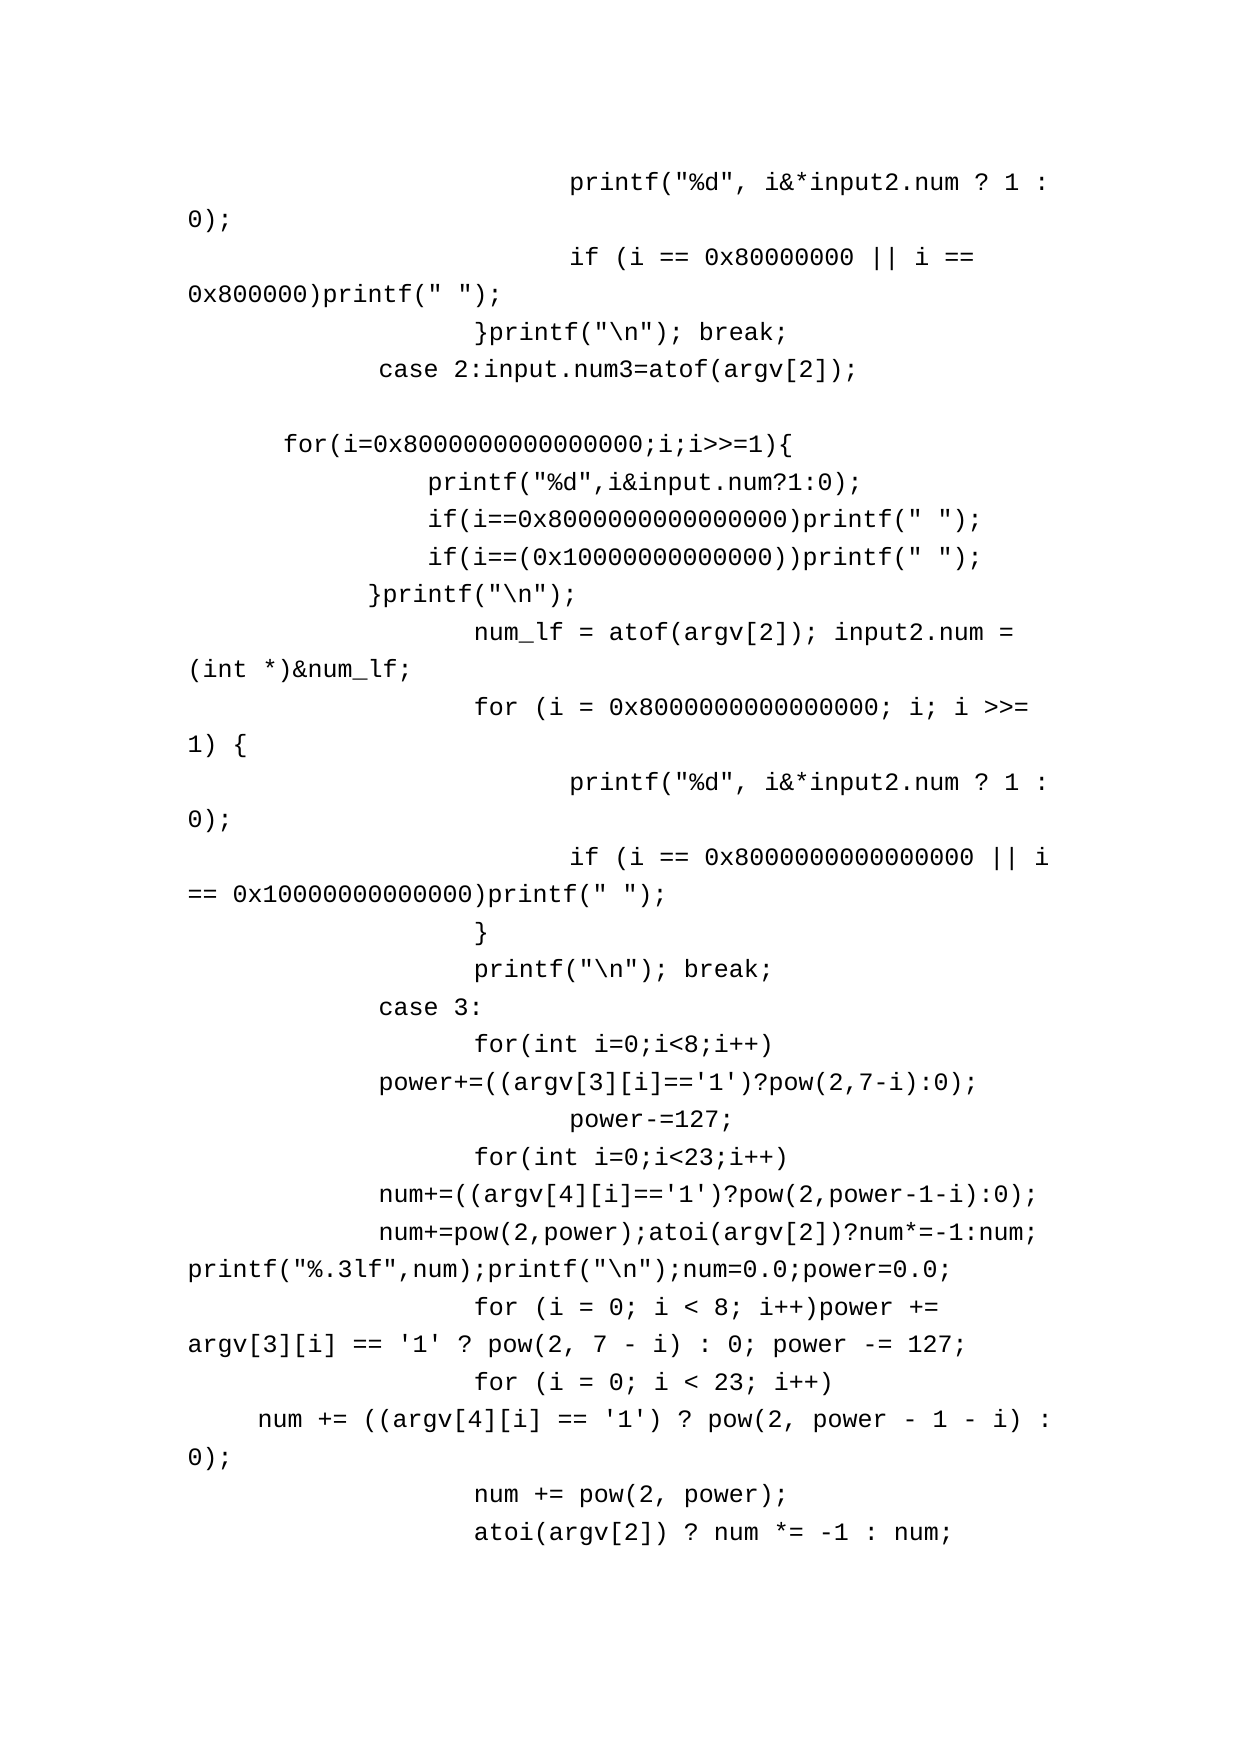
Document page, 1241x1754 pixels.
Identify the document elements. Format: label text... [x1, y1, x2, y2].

text atoi(argv[2]) ? num *= -1 : num; [187, 1514, 1053, 1552]
text if(i==(0x10000000000000))printf(" "); [187, 539, 1053, 577]
text num+=((argv[4][i]=='1')?pow(2,power-1-i):0); [187, 1177, 1053, 1214]
text case 3: [187, 989, 1053, 1027]
text for (i = 0; i < 8; i++)power += argv[3][i] == '1' ? pow(2, 7 - i) : 0; power -= 127; [187, 1289, 1053, 1364]
text for(int i=0;i<8;i++) [187, 1027, 1053, 1064]
text for(i=0x8000000000000000;i;i>>=1){ [187, 389, 1053, 464]
text for (i = 0x8000000000000000; i; i >>= 1) { [187, 689, 1053, 764]
text printf("\n"); break; [187, 952, 1053, 989]
text }printf("\n"); break; [187, 314, 1053, 352]
text for (i = 0; i < 23; i++) [187, 1364, 1053, 1402]
text num_lf = atof(argv[2]); input2.num = (int *)&num_lf; [187, 614, 1053, 689]
text printf("%d",i&input.num?1:0); [187, 464, 1053, 502]
text num += ((argv[4][i] == '1') ? pow(2, power - 1 - i) : 0); [187, 1402, 1053, 1477]
text for(int i=0;i<23;i++) [187, 1139, 1053, 1177]
text num += pow(2, power); [187, 1477, 1053, 1514]
text printf("%d", i&*input2.num ? 1 : 0); [187, 764, 1053, 839]
text }printf("\n"); [187, 577, 1053, 614]
text if(i==0x8000000000000000)printf(" "); [187, 502, 1053, 539]
text if (i == 0x80000000 || i == 0x800000)printf(" "); [187, 239, 1053, 314]
text printf("%d", i&*input2.num ? 1 : 0); [187, 164, 1053, 239]
text power+=((argv[3][i]=='1')?pow(2,7-i):0); [187, 1064, 1053, 1102]
text } [187, 914, 1053, 952]
text num+=pow(2,power);atoi(argv[2])?num*=-1:num; [187, 1214, 1053, 1252]
text case 2:input.num3=atof(argv[2]); [187, 352, 1053, 389]
text if (i == 0x8000000000000000 || i == 0x10000000000000)printf(" "); [187, 839, 1053, 914]
text printf("%.3lf",num);printf("\n");num=0.0;power=0.0; [187, 1252, 1053, 1289]
text power-=127; [187, 1102, 1053, 1139]
